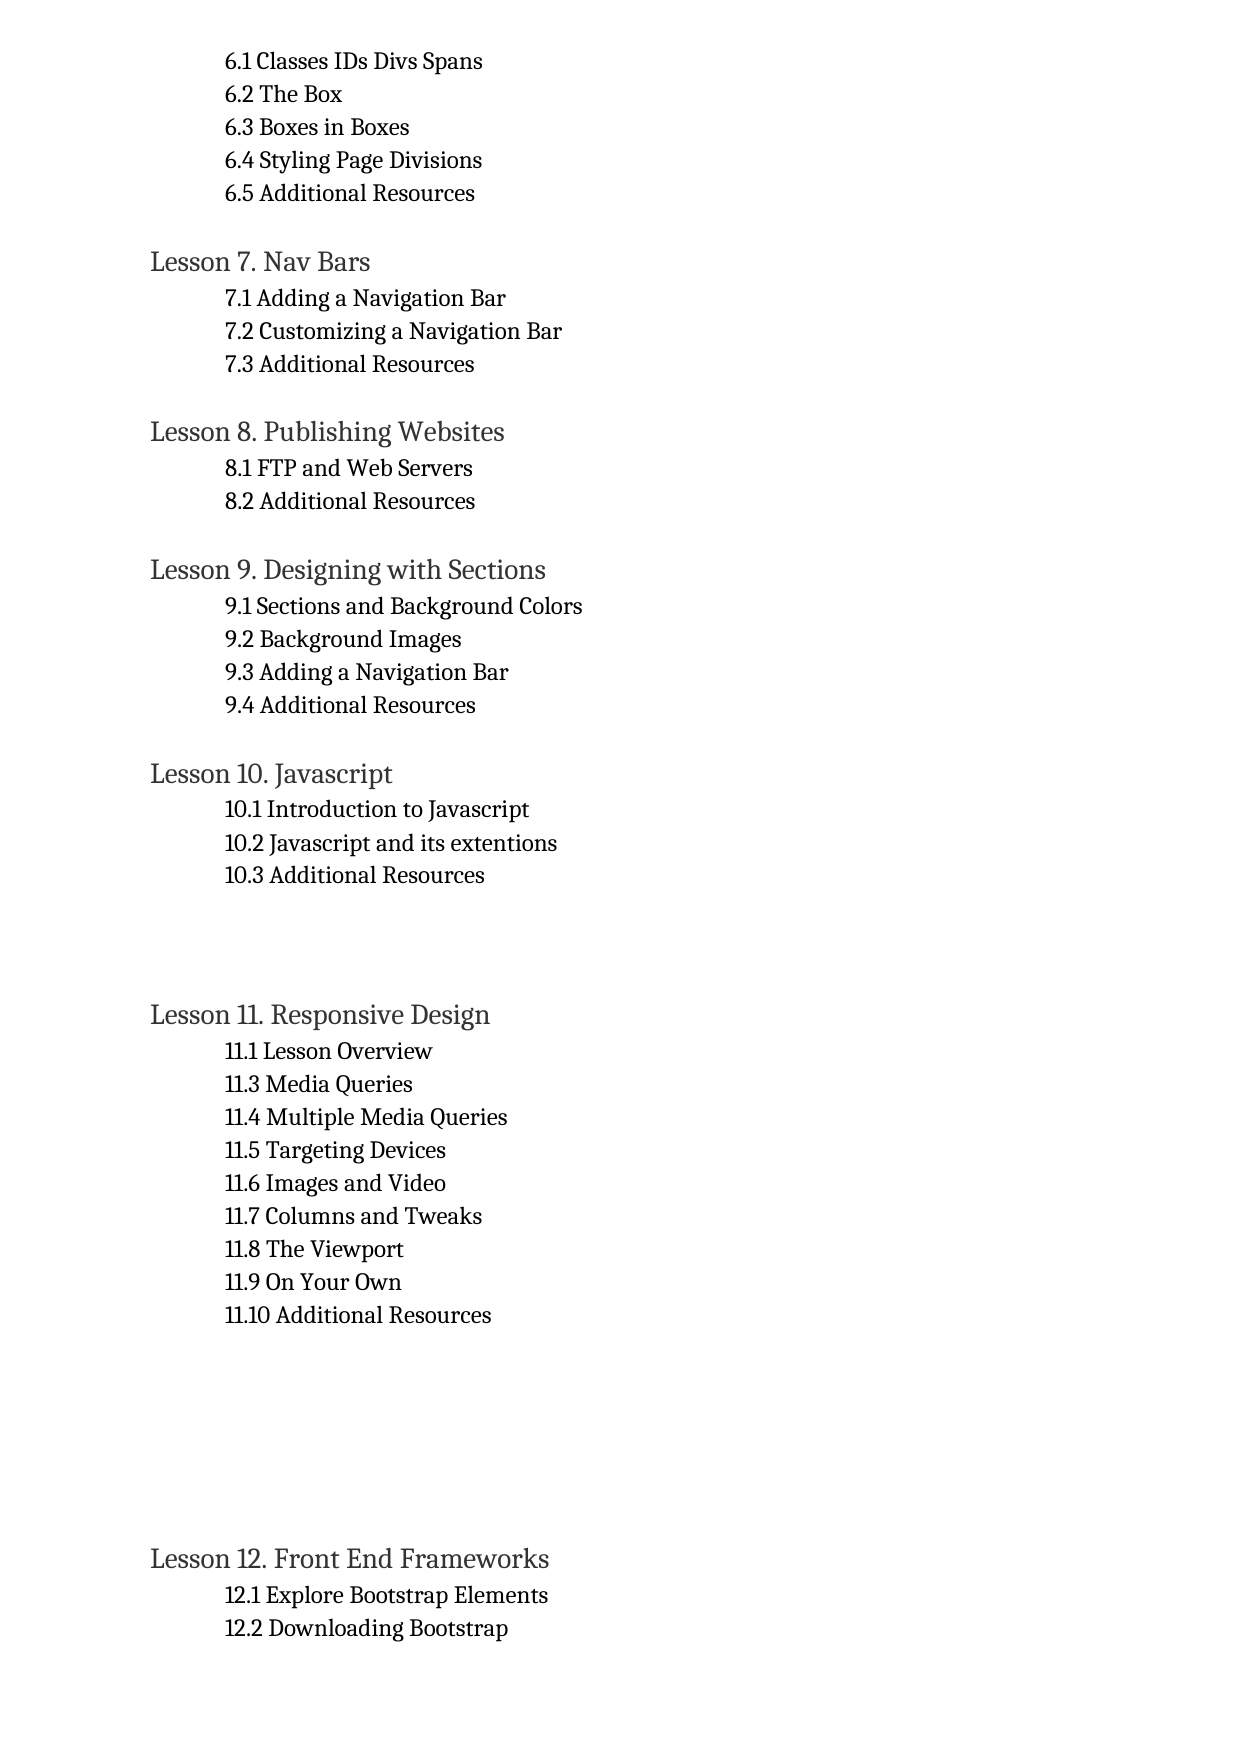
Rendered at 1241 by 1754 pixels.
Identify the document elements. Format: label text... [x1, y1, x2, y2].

text 8.1 FTP and Web Servers 8.2 Additional Resources [225, 454, 1090, 549]
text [225, 1581, 1090, 1643]
text 10.1 Introduction to Javascript [225, 795, 1090, 824]
subtitle Lesson 10. Javascript [150, 757, 1090, 790]
text 9.1 Sections and Background Colors 9.2 Background Images 9.3 Adding a Navigation Bar 9.4 Additional Resources [225, 592, 1090, 753]
subtitle Lesson 9. Designing with Sections [150, 553, 1090, 587]
subtitle Lesson 7. Nav Bars [150, 245, 1090, 278]
subtitle Lesson 11. Responsive Design [150, 998, 1090, 1032]
text 6.1 Classes IDs Divs Spans 6.2 The Box 6.3 Boxes in Boxes 6.4 Styling Page Divisions 6.5 Additional Resources [225, 47, 1090, 241]
text 7.1 Adding a Navigation Bar 7.2 Customizing a Navigation Bar 7.3 Additional Resources [225, 283, 1090, 411]
subtitle Lesson 12. Front End Frameworks [150, 1542, 1090, 1576]
subtitle Lesson 8. Publishing Websites [150, 416, 1090, 449]
text 10.2 Javascript and its extentions 10.3 Additional Resources [225, 828, 1090, 890]
text 11.1 Lesson Overview 11.3 Media Queries 11.4 Multiple Media Queries 11.5 Targeting Devices 11.6 Images and Video 11.7 Columns and Tweaks 11.8 The Viewport 11.9 On Your Own 11.10 Additional Resources [225, 1037, 1090, 1330]
